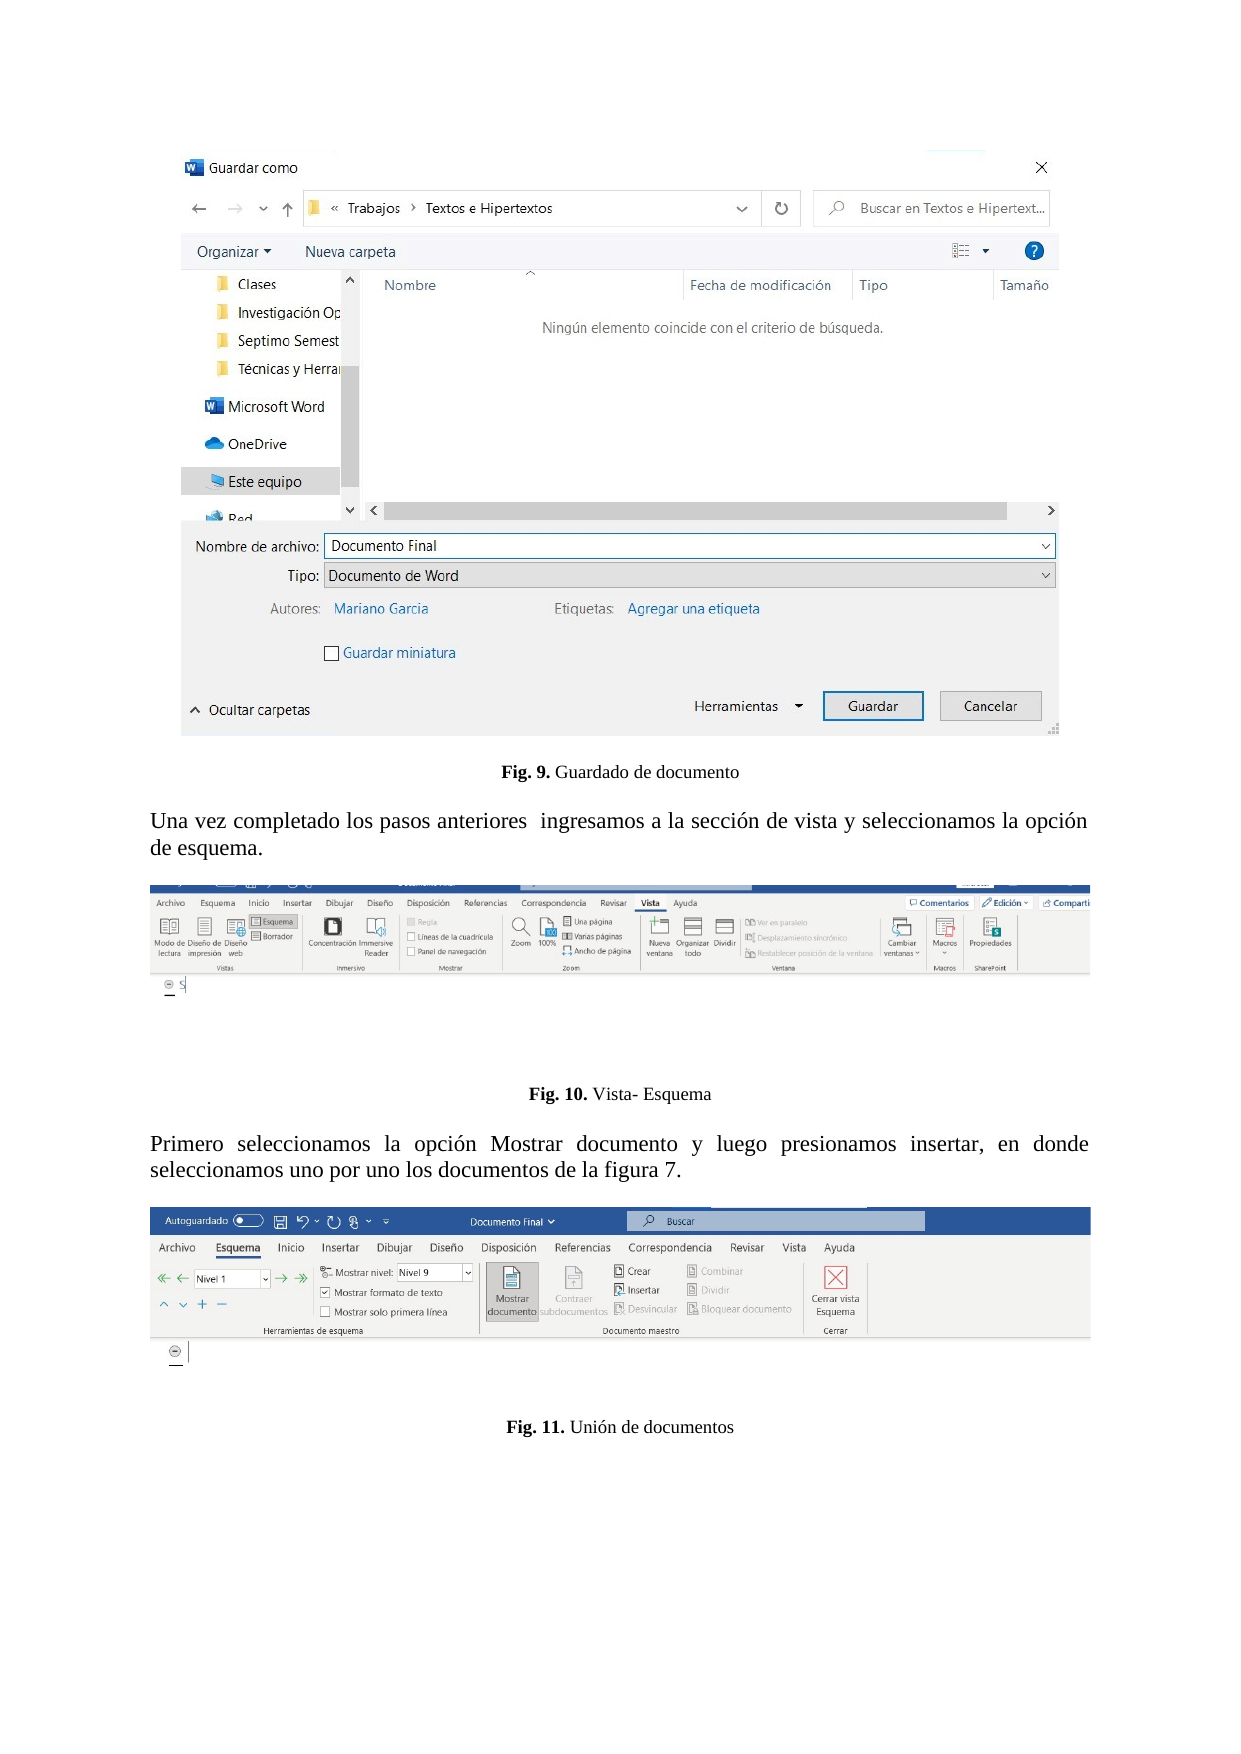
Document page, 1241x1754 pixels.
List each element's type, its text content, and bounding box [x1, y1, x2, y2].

text Una vez completado los pasos anteriores ingresamos a la sección de vista y seleccionamos la opción de esquema. [150, 807, 1090, 860]
picture [150, 1207, 1091, 1416]
picture [181, 150, 1060, 736]
text Fig. 11. Unión de documentos [150, 1416, 1090, 1437]
text Primero seleccionamos la opción Mostrar documento y luego presionamos insertar, en donde seleccionamos uno por uno los documentos de la figura 7. [150, 1130, 1090, 1182]
text Fig. 10. Vista- Esquema [150, 1083, 1090, 1105]
picture [150, 885, 1091, 1059]
text Fig. 9. Guardado de documento [150, 761, 1090, 782]
